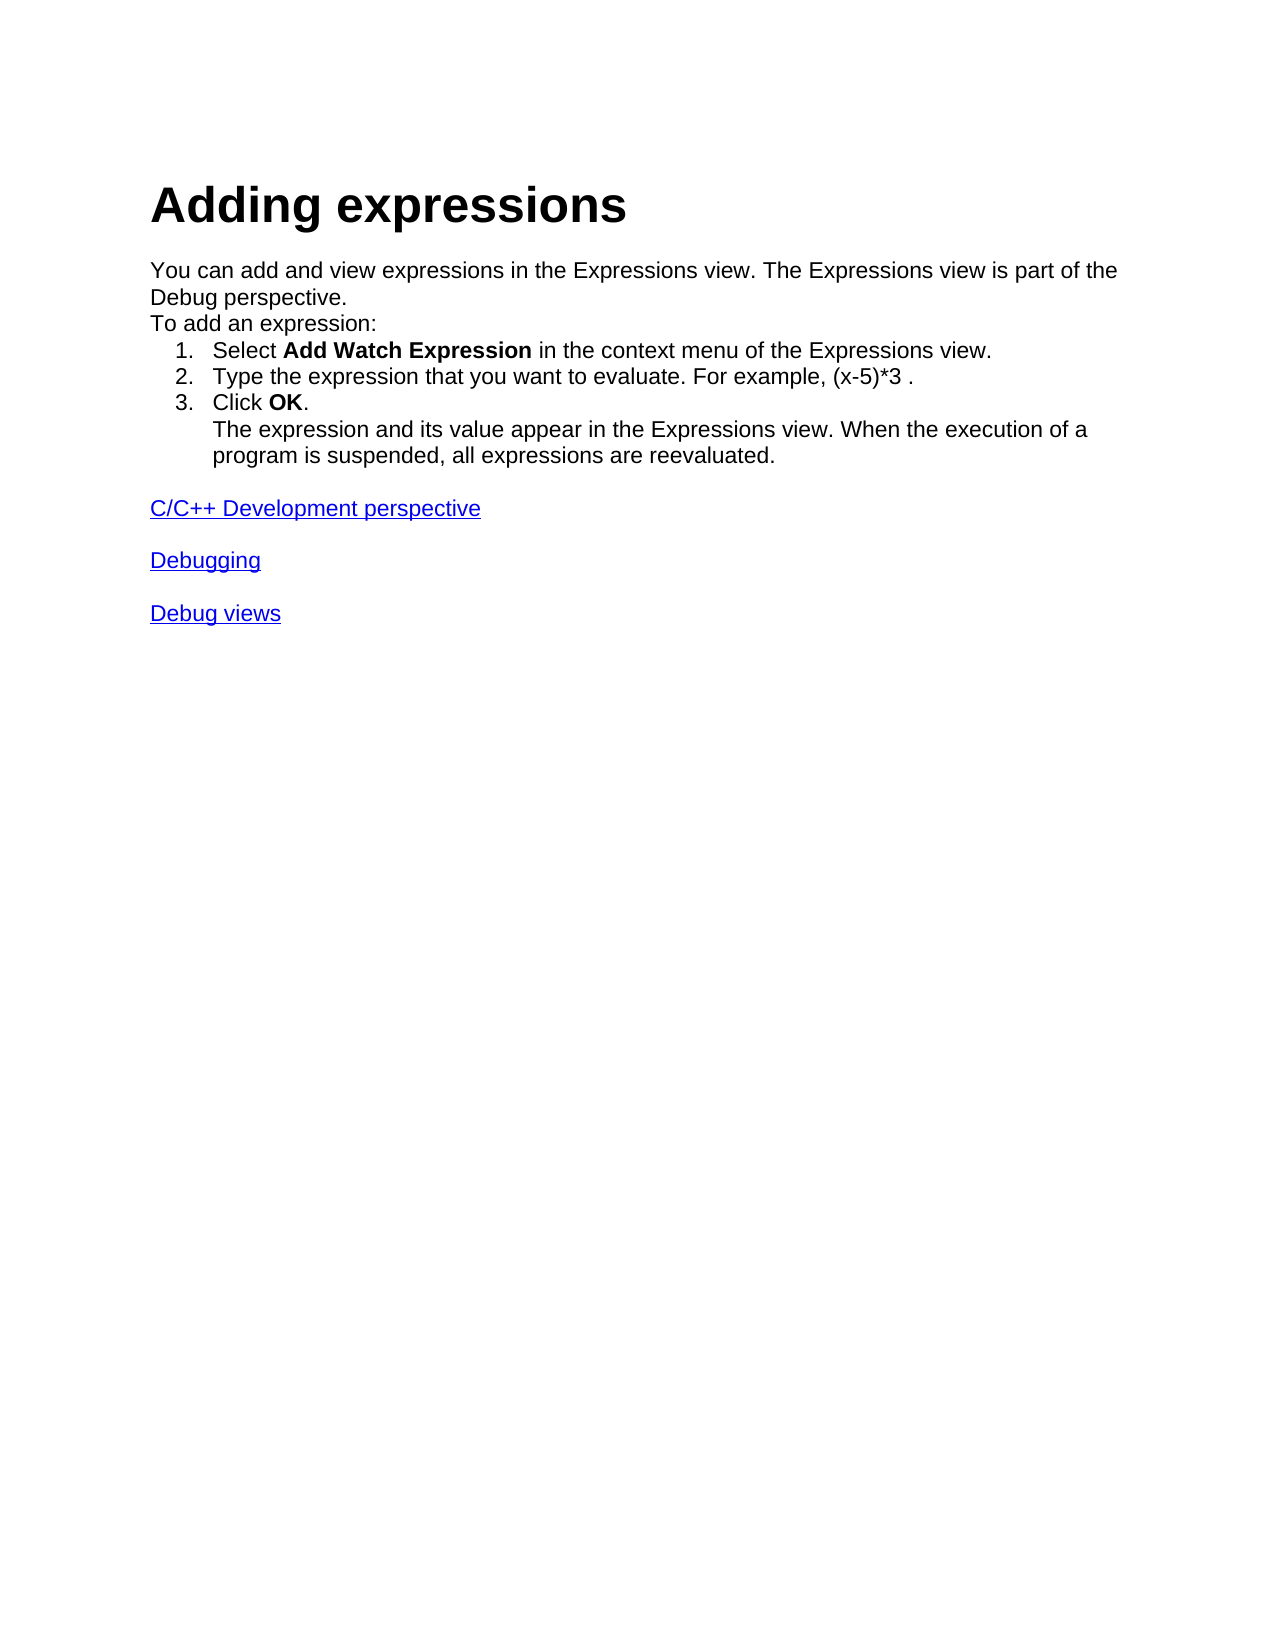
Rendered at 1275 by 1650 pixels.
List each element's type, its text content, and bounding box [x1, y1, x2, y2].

list Type the expression that you want to evaluate. For example, (x-5)*3 . [175, 363, 1125, 389]
text Debug views [150, 600, 1125, 626]
list Click OK. The expression and its value appear in the Expressions view. When the execution of a program is suspended, all expressions are reevaluated. [175, 389, 1125, 468]
subtitle Adding expressions [150, 175, 1125, 232]
text You can add and view expressions in the Expressions view. The Expressions view is part of the Debug perspective. [150, 257, 1125, 310]
text C/C++ Development perspective [150, 495, 1125, 521]
text To add an expression: [150, 310, 1125, 337]
text Debugging [150, 547, 1125, 574]
list Select Add Watch Expression in the context menu of the Expressions view. [175, 337, 1125, 363]
